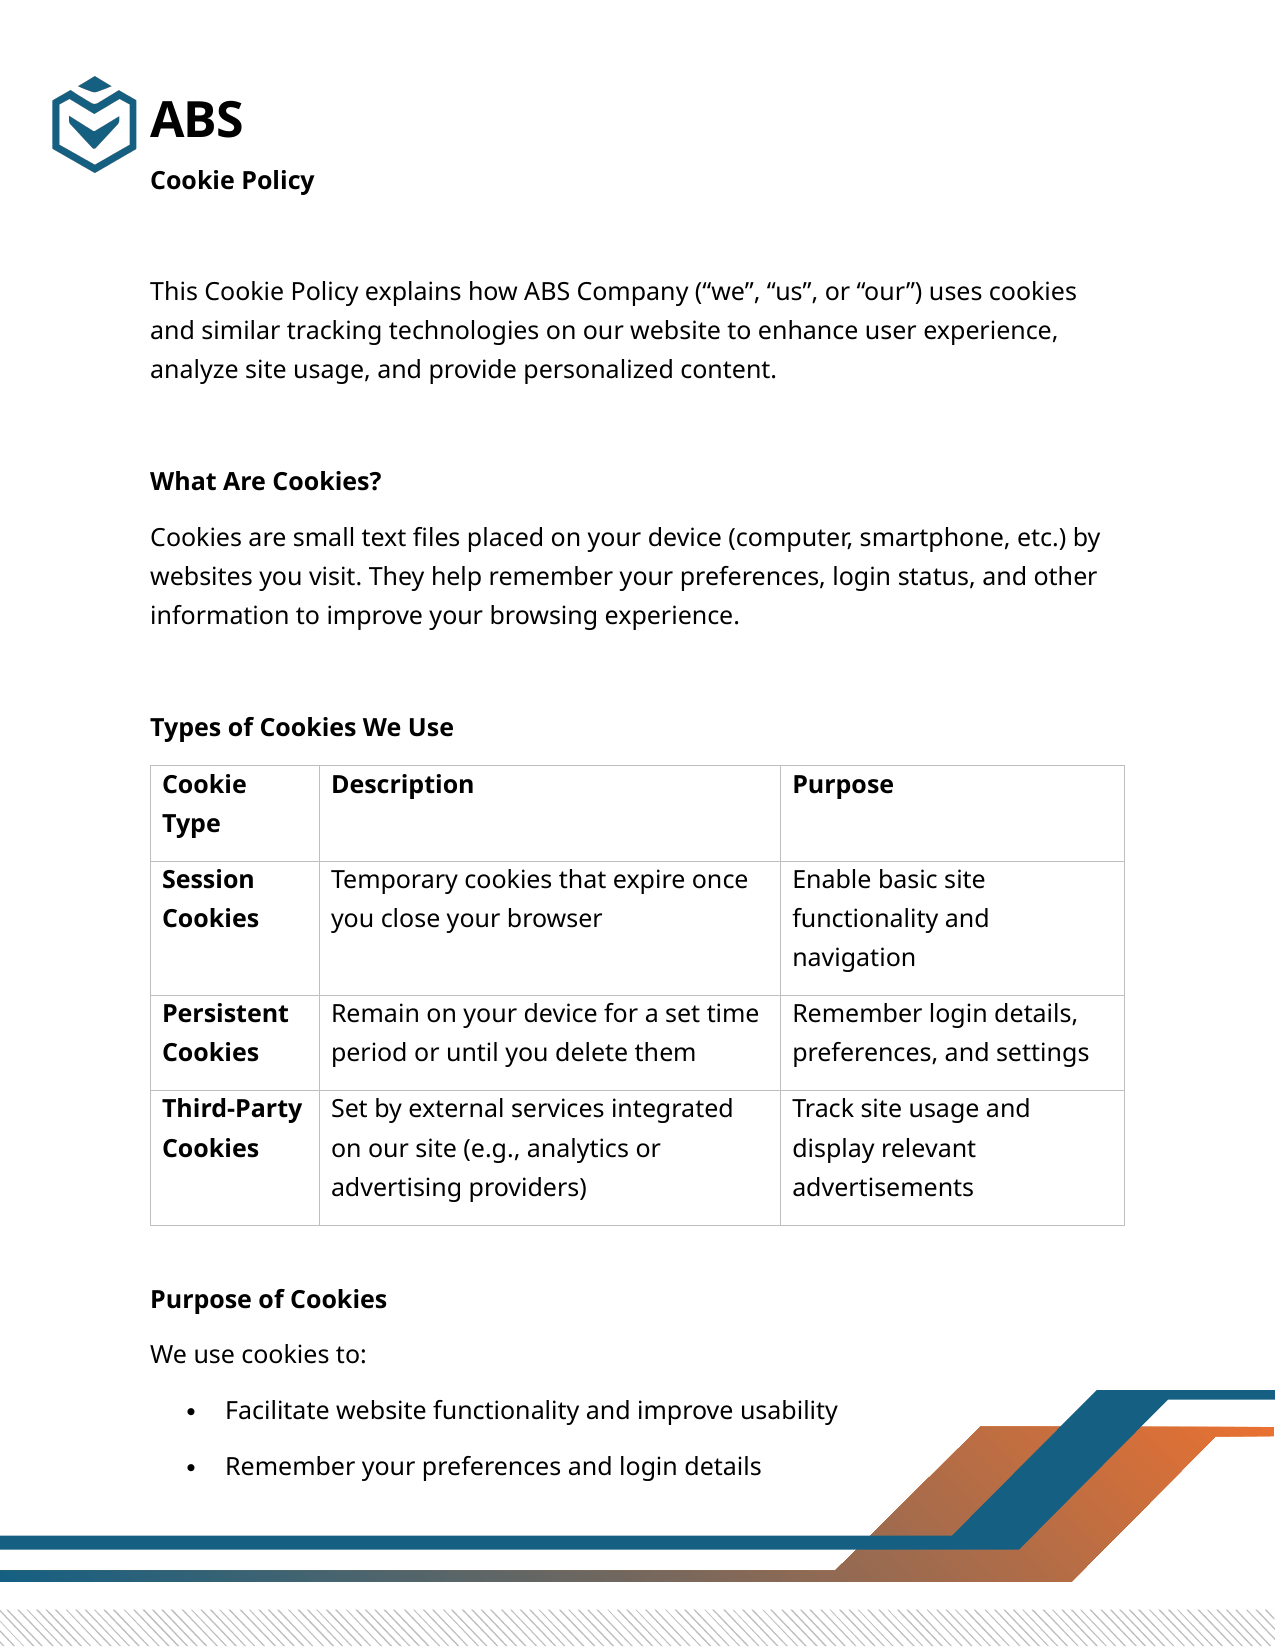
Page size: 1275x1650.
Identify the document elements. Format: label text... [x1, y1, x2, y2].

table_cell Persistent Cookies [151, 996, 319, 1090]
list Facilitate website functionality and improve usability [187, 1393, 1125, 1427]
list Remember your preferences and login details [187, 1449, 1125, 1483]
table_cell Temporary cookies that expire once you close your browser [320, 862, 780, 995]
table_cell Remember login details, preferences, and settings [781, 996, 1124, 1090]
table_header Description [320, 766, 780, 861]
table_cell Set by external services integrated on our site (e.g., analytics or advertising providers) [320, 1091, 780, 1224]
table_cell Enable basic site functionality and navigation [781, 862, 1124, 995]
text Cookies are small text files placed on your device (computer, smartphone, etc.) by websites you visit. They help remember your preferences, login status, and other information to improve your browsing experience. [150, 519, 1125, 632]
text Types of Cookies We Use [150, 709, 1125, 743]
text What Are Cookies? [150, 464, 1125, 498]
text We use cookies to: [150, 1337, 1125, 1371]
table_header Purpose [781, 766, 1124, 861]
text This Cookie Policy explains how ABS Company (“we”, “us”, or “our”) uses cookies and similar tracking technologies on our website to enhance user experience, analyze site usage, and provide personalized content. [150, 274, 1125, 386]
table_cell Track site usage and display relevant advertisements [781, 1091, 1124, 1224]
table_header Cookie Type [151, 766, 319, 861]
picture [52, 76, 137, 173]
text Purpose of Cookies [150, 1281, 1125, 1315]
table_cell Session Cookies [151, 862, 319, 995]
table_cell Third-Party Cookies [151, 1091, 319, 1224]
table_cell Remain on your device for a set time period or until you delete them [320, 996, 780, 1090]
